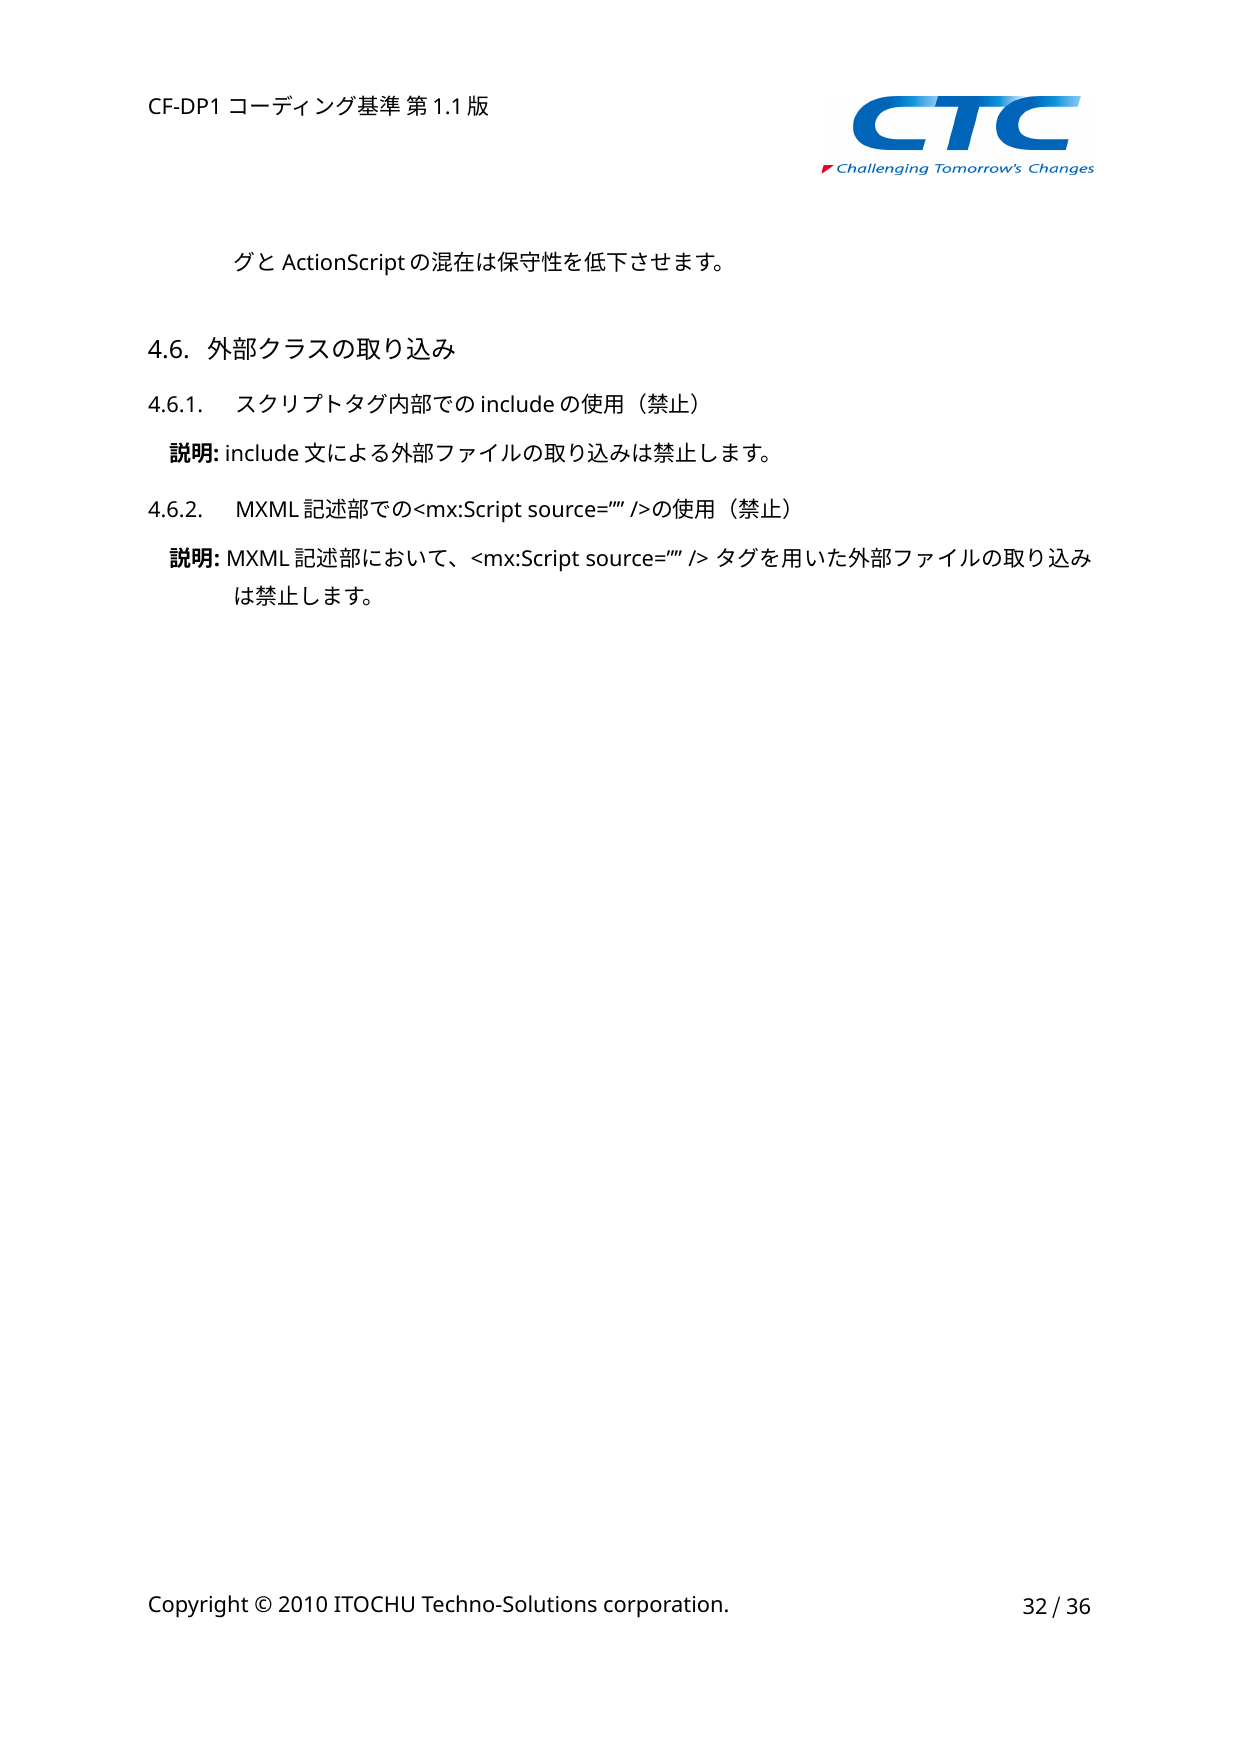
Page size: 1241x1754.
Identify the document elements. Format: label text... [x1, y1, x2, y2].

text 理由: イベントハンドラ属性に直接指定する文字列を極力シンプルに保つためです。MXMLタグとActionScriptの混在は保守性を低下させます。 [169, 242, 1092, 280]
subtitle 外部クラスの取り込み [148, 328, 1092, 366]
text 説明: MXML記述部において、<mx:Script source=”” /> タグを用いた外部ファイルの取り込みは禁止します。 [169, 538, 1092, 613]
subtitle スクリプトタグ内部でのincludeの使用（禁止） [148, 385, 1092, 422]
picture [821, 96, 1094, 175]
subtitle MXML記述部での<mx:Script source=”” />の使用（禁止） [148, 490, 1092, 527]
text 説明: include文による外部ファイルの取り込みは禁止します。 [169, 433, 1092, 471]
